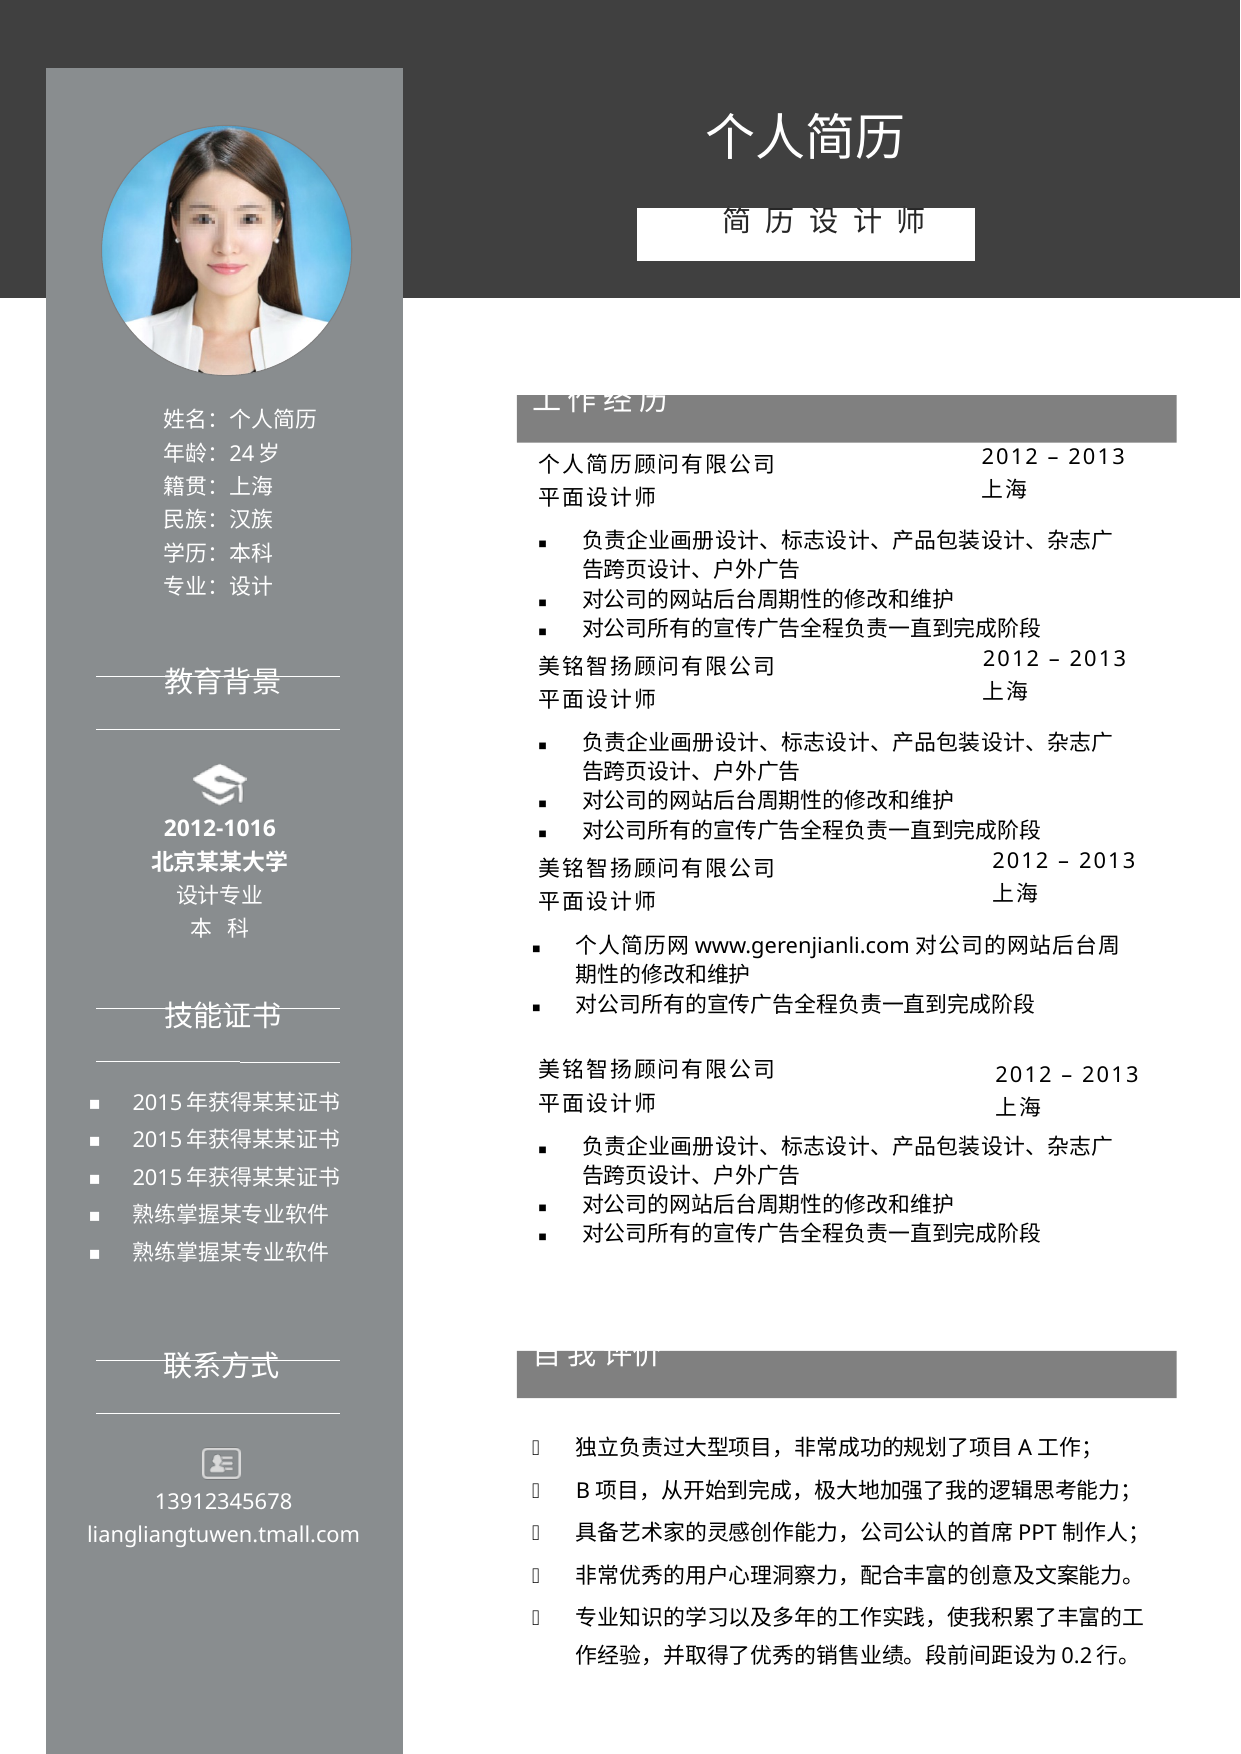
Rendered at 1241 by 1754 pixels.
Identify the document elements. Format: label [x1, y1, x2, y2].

picture [103, 126, 351, 375]
picture [202, 1444, 241, 1483]
picture [193, 758, 247, 812]
